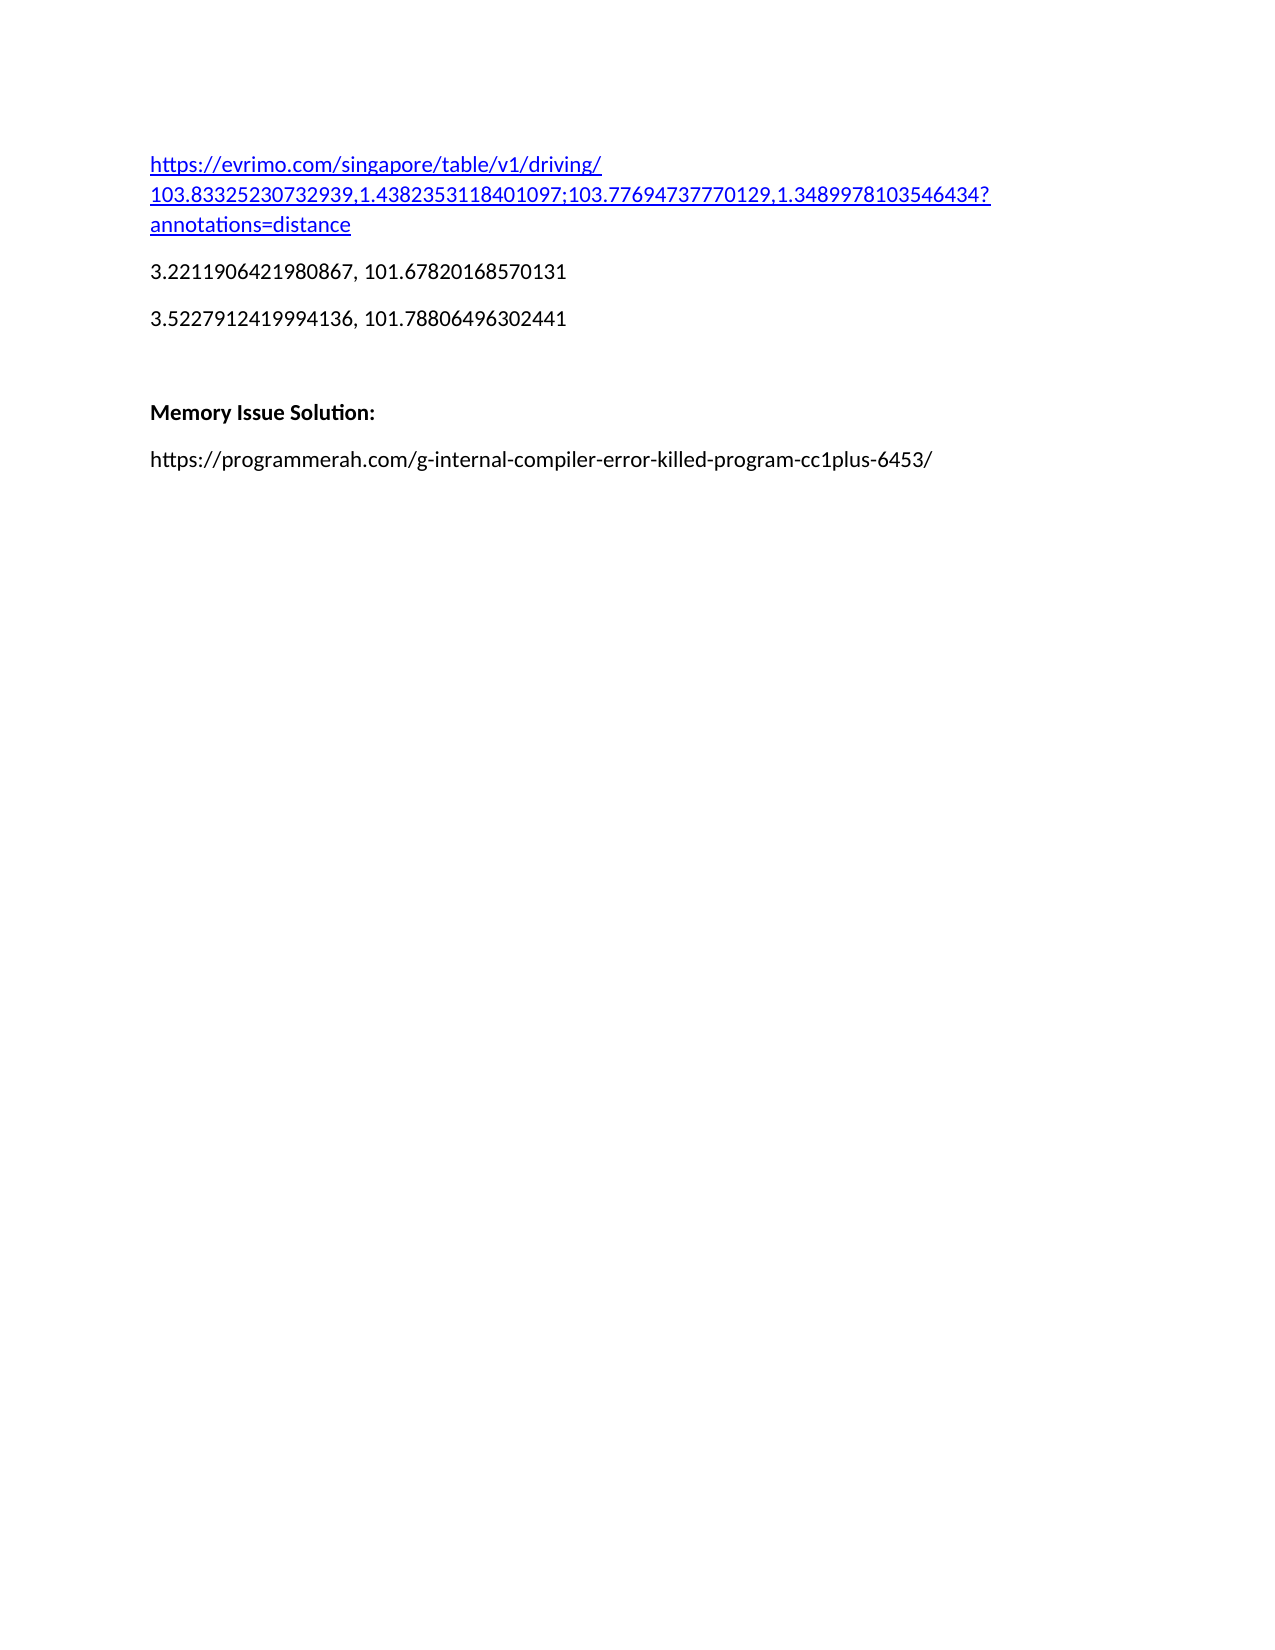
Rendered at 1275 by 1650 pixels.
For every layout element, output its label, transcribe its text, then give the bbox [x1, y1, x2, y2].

text https://programmerah.com/g-internal-compiler-error-killed-program-cc1plus-6453/ [150, 445, 1125, 473]
text 3.5227912419994136, 101.78806496302441 [150, 304, 1125, 332]
text https://evrimo.com/singapore/table/v1/driving/103.83325230732939,1.4382353118401097;103.77694737770129,1.3489978103546434?annotations=distance [150, 150, 1125, 238]
text Memory Issue Solution: [150, 398, 1125, 426]
text 3.2211906421980867, 101.67820168570131 [150, 257, 1125, 285]
